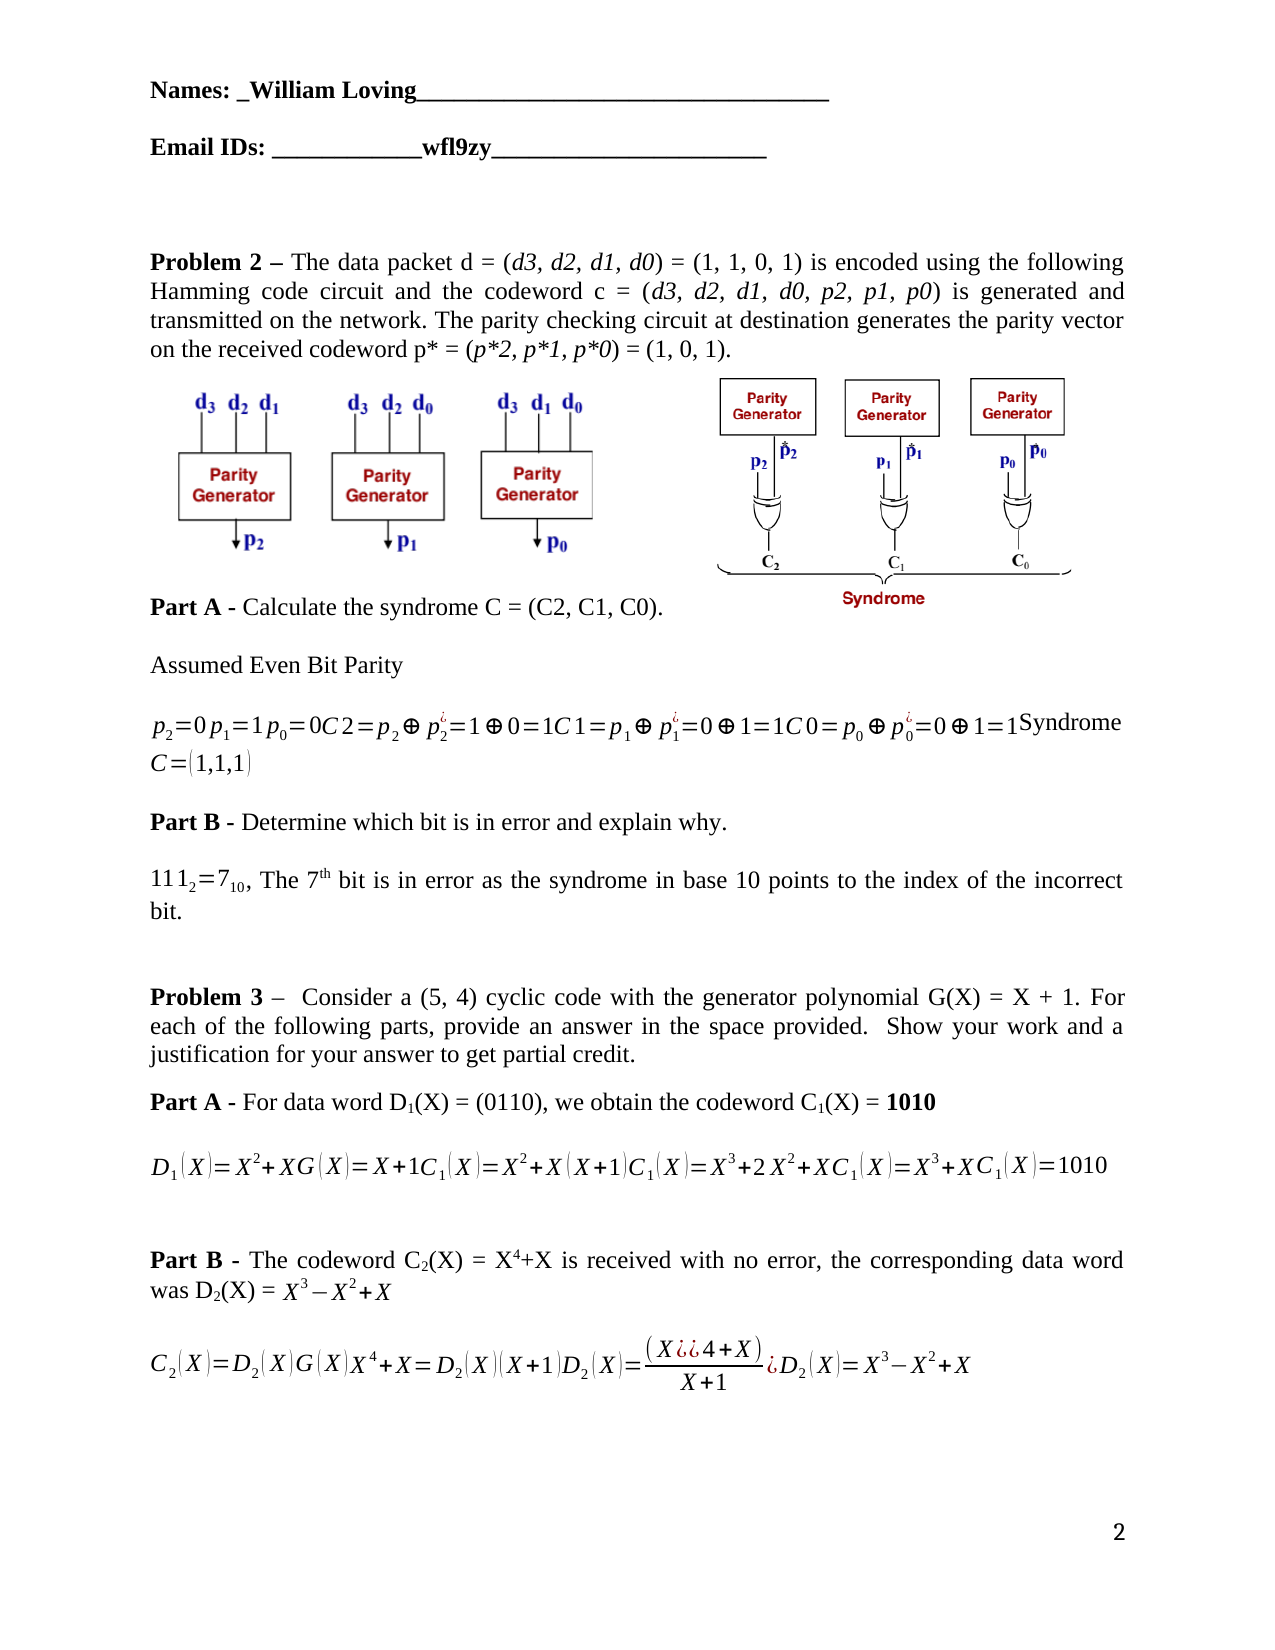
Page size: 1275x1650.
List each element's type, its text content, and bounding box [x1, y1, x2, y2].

text Part A - For data word D1(X) = (0110), we obtain the codeword C1(X) = 1010 [150, 1087, 1125, 1116]
text , The 7th bit is in error as the syndrome in base 10 points to the index of the incorrect bit. [150, 864, 1125, 924]
text Syndrome [150, 707, 1125, 778]
text Problem 2 – The data packet d = (d3, d2, d1, d0) = (1, 1, 0, 1) is encoded using the following Hamming code circuit and the codeword c = (d3, d2, d1, d0, p2, p1, p0) is generated and transmitted on the network. The parity checking circuit at destination generates the parity vector on the received codeword p* = (p*2, p*1, p*0) = (1, 0, 1). [150, 247, 1125, 362]
text Problem 3 – Consider a (5, 4) cyclic code with the generator polynomial G(X) = X + 1. For each of the following parts, provide an answer in the space provided. Show your work and a justification for your answer to get partial credit. [150, 982, 1125, 1068]
text Part A - Calculate the syndrome C = (C2, C1, C0). [150, 592, 1125, 621]
text Part B - Determine which bit is in error and explain why. [150, 807, 1125, 836]
text Assumed Even Bit Parity [150, 650, 1125, 679]
text Part B - The codeword C2(X) = X4+X is received with no error, the corresponding data word was D2(X) = [150, 1246, 1125, 1305]
